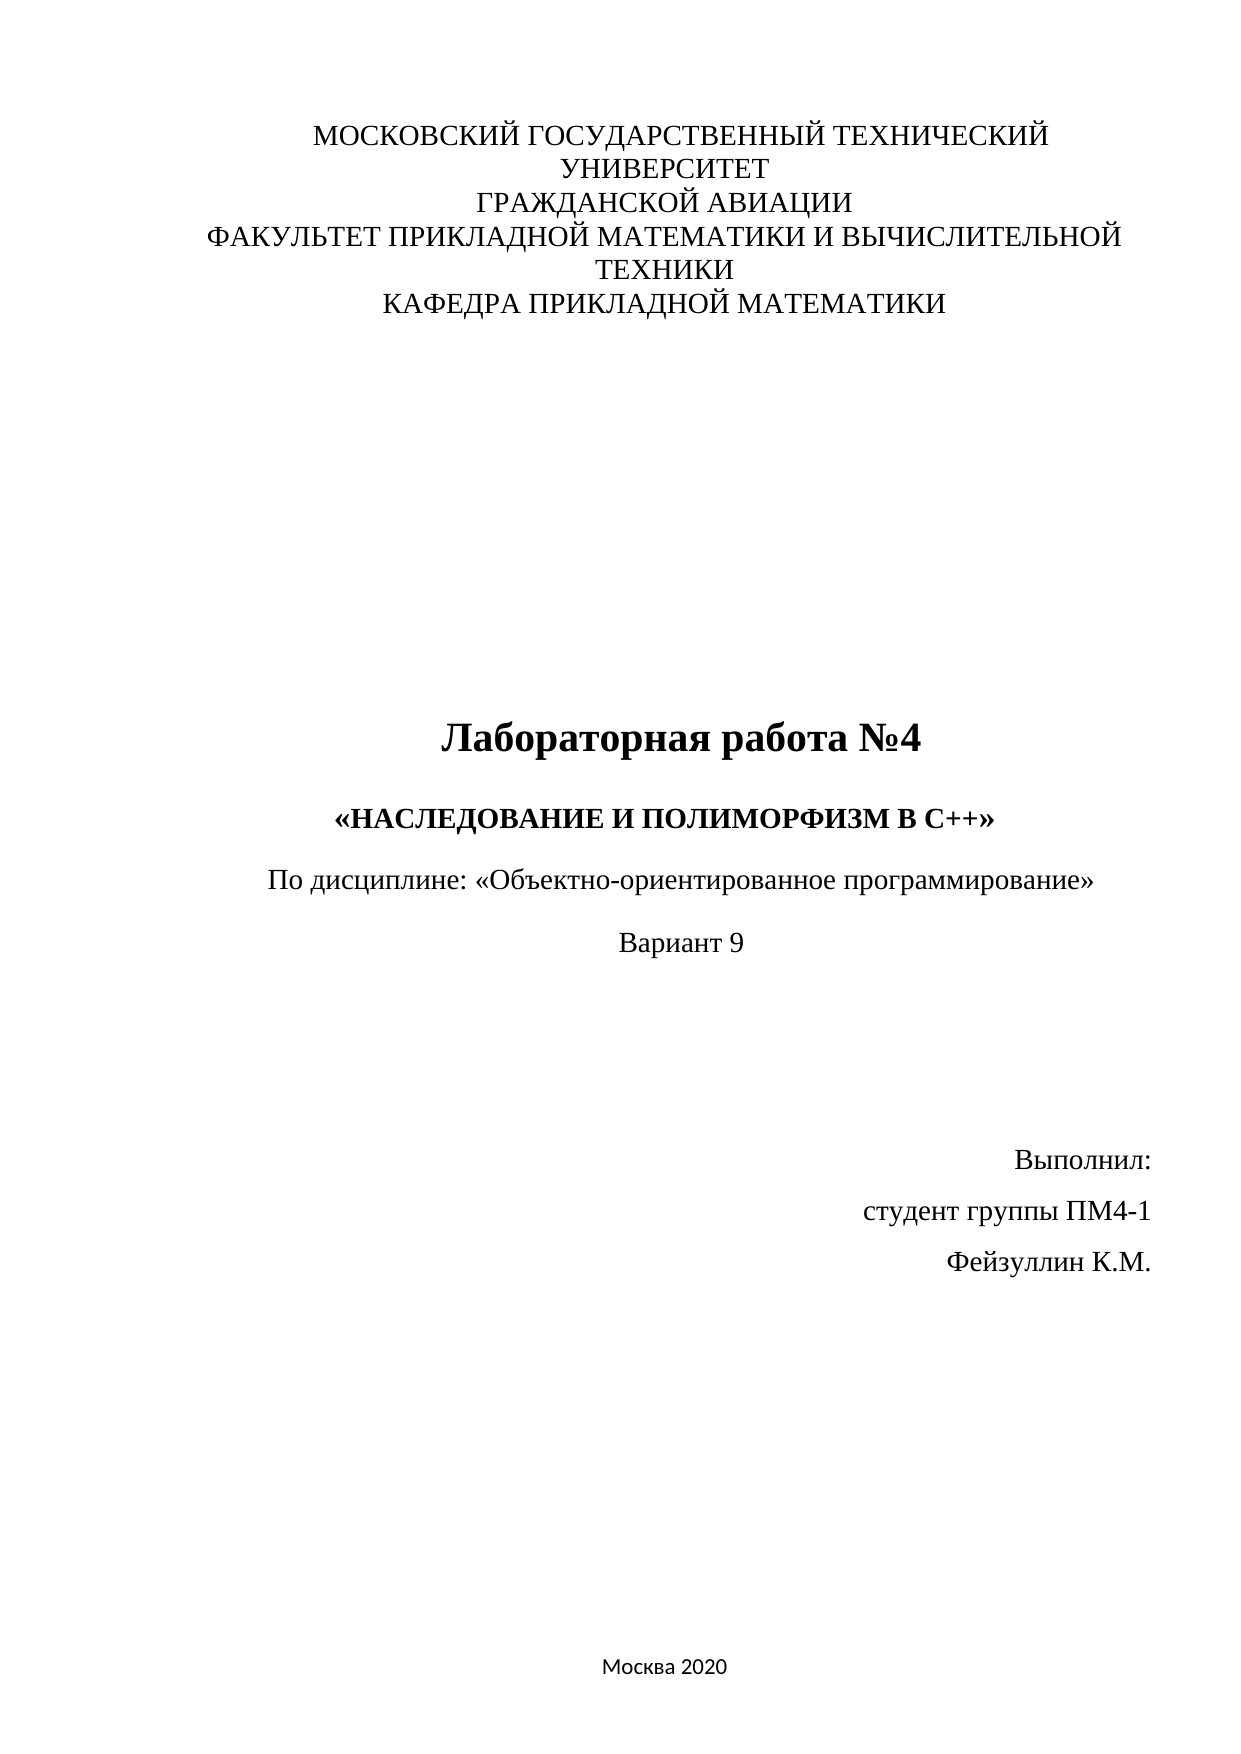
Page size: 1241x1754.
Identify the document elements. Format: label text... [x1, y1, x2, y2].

text По дисциплине: «Объектно-ориентированное программирование» [177, 862, 1152, 896]
text Вариант 9 [177, 925, 1152, 958]
text Фейзуллин К.М. [177, 1244, 1152, 1278]
text «НАСЛЕДОВАНИЕ И ПОЛИМОРФИЗМ В С++» [177, 797, 1152, 835]
text МОСКОВСКИЙ ГОСУДАРСТВЕННЫЙ ТЕХНИЧЕСКИЙ УНИВЕРСИТЕТ ГРАЖДАНСКОЙ АВИАЦИИ ФАКУЛЬТЕТ ПРИКЛАДНОЙ МАТЕМАТИКИ И ВЫЧИСЛИТЕЛЬНОЙ ТЕХНИКИ КАФЕДРА ПРИКЛАДНОЙ МАТЕМАТИКИ [177, 118, 1152, 319]
text Лабораторная работа №4 [177, 713, 1152, 761]
text Выполнил: [177, 1142, 1152, 1176]
text студент группы ПМ4-1 [177, 1193, 1152, 1227]
